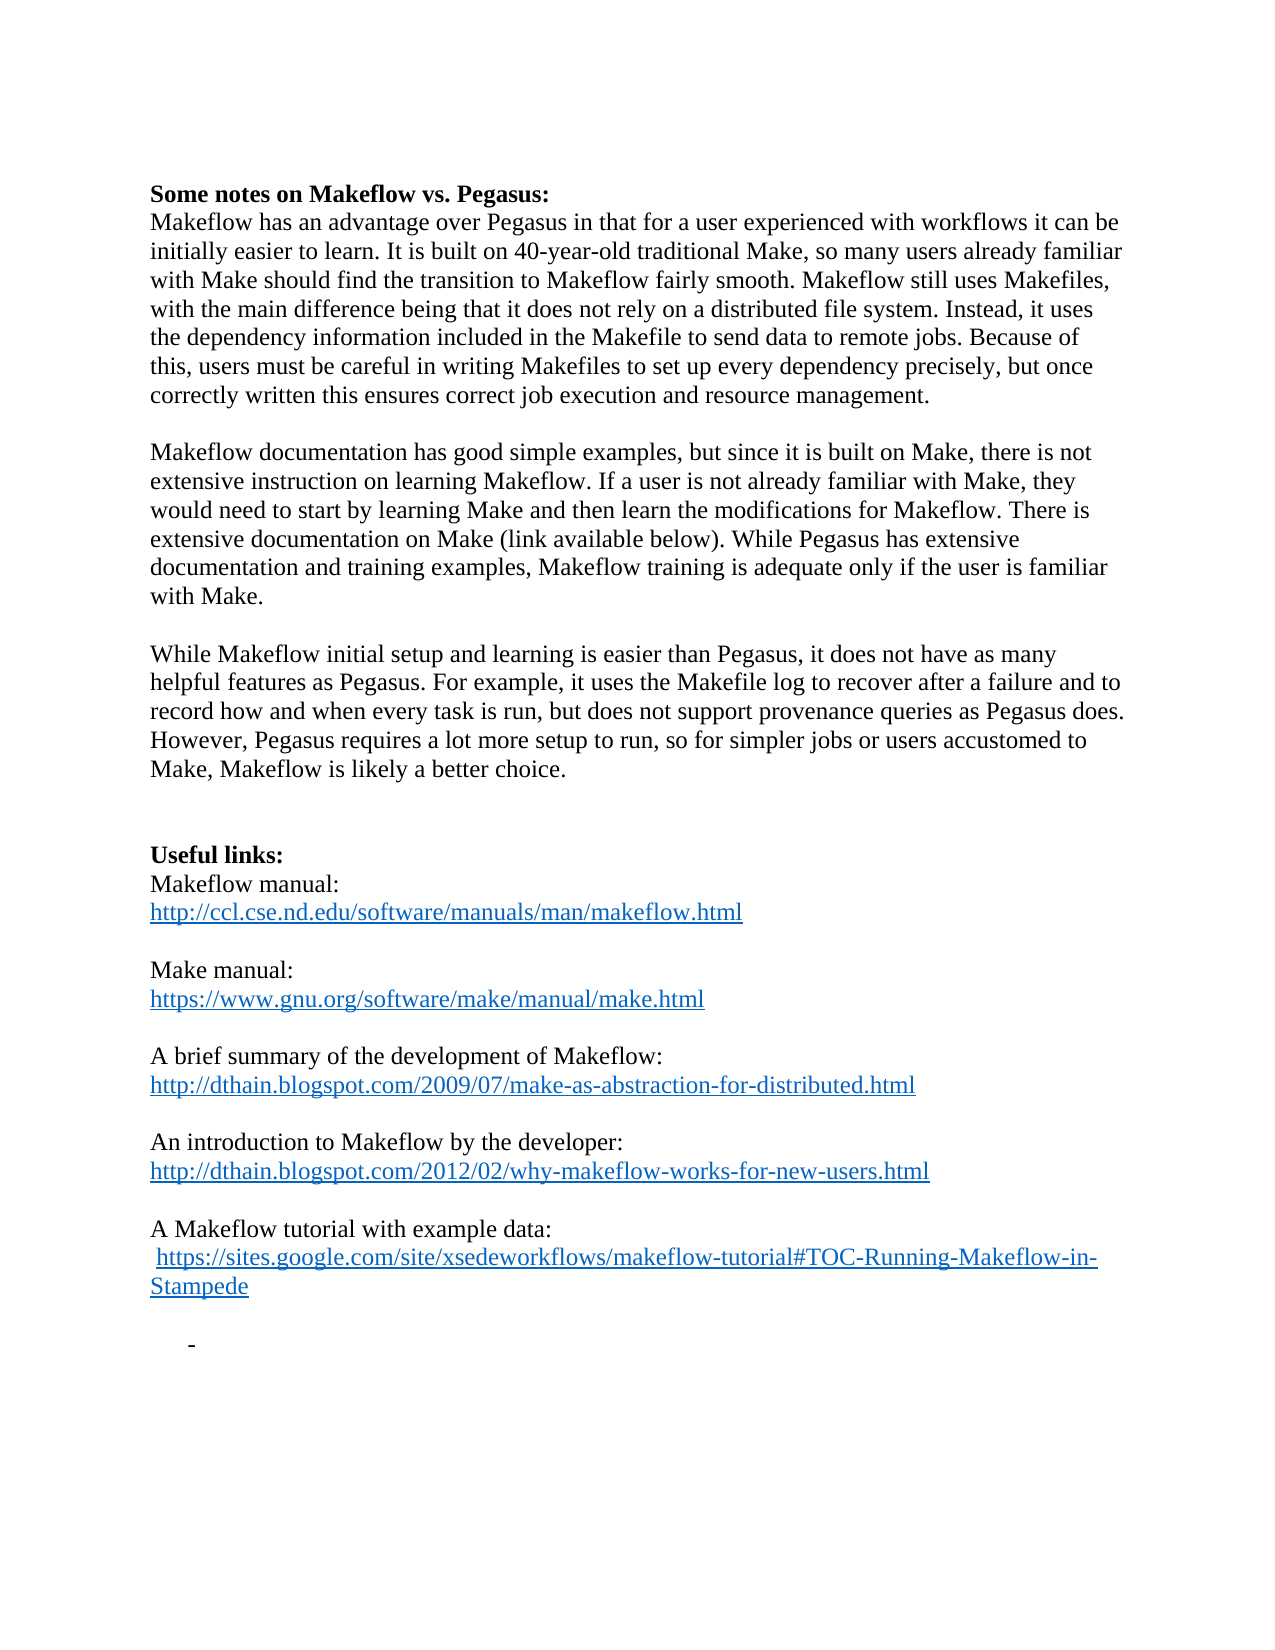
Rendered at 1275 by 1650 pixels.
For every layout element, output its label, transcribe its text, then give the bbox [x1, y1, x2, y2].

text Makeflow documentation has good simple examples, but since it is built on Make, there is not extensive instruction on learning Makeflow. If a user is not already familiar with Make, they would need to start by learning Make and then learn the modifications for Makeflow. There is extensive documentation on Make (link available below). While Pegasus has extensive documentation and training examples, Makeflow training is adequate only if the user is familiar with Make. [150, 437, 1125, 610]
text An introduction to Makeflow by the developer: [150, 1127, 1125, 1156]
text Some notes on Makeflow vs. Pegasus: [150, 179, 1125, 207]
text Makeflow manual: [150, 869, 1125, 897]
text Useful links: [150, 840, 1125, 869]
text http://ccl.cse.nd.edu/software/manuals/man/makeflow.html [150, 897, 1125, 926]
text Make manual: [150, 955, 1125, 984]
text Makeflow has an advantage over Pegasus in that for a user experienced with workflows it can be initially easier to learn. It is built on 40-year-old traditional Make, so many users already familiar with Make should find the transition to Makeflow fairly smooth. Makeflow still uses Makefiles, with the main difference being that it does not rely on a distributed file system. Instead, it uses the dependency information included in the Makefile to send data to remote jobs. Because of this, users must be careful in writing Makefiles to set up every dependency precisely, but once correctly written this ensures correct job execution and resource management. [150, 207, 1125, 409]
text http://dthain.blogspot.com/2009/07/make-as-abstraction-for-distributed.html [150, 1070, 1125, 1099]
text While Makeflow initial setup and learning is easier than Pegasus, it does not have as many helpful features as Pegasus. For example, it uses the Makefile log to recover after a failure and to record how and when every task is run, but does not support provenance queries as Pegasus does. However, Pegasus requires a lot more setup to run, so for simpler jobs or users accustomed to Make, Makeflow is likely a better choice. [150, 639, 1125, 782]
text http://dthain.blogspot.com/2012/02/why-makeflow-works-for-new-users.html [150, 1156, 1125, 1185]
text https://sites.google.com/site/xsedeworkflows/makeflow-tutorial#TOC-Running-Makeflow-in-Stampede [150, 1242, 1125, 1300]
text A brief summary of the development of Makeflow: [150, 1041, 1125, 1070]
text A Makeflow tutorial with example data: [150, 1214, 1125, 1242]
text https://www.gnu.org/software/make/manual/make.html [150, 984, 1125, 1012]
